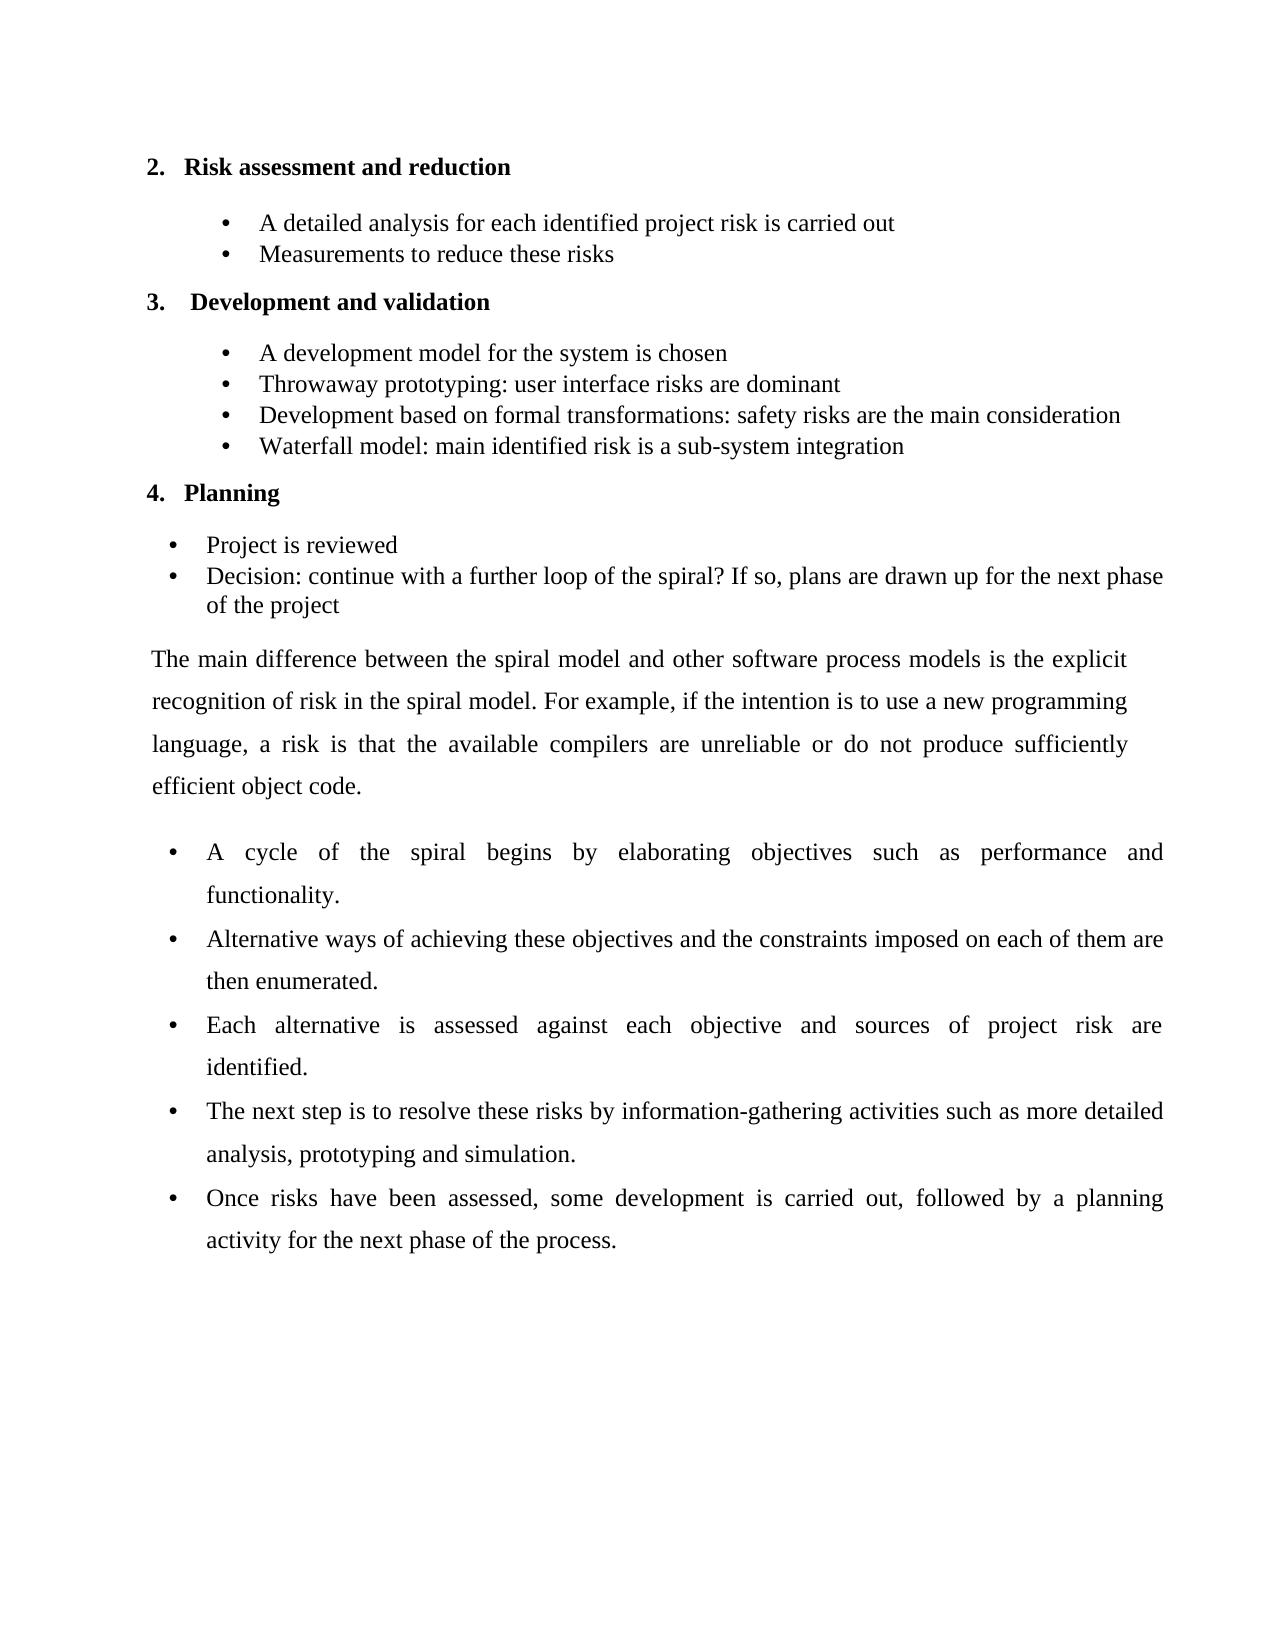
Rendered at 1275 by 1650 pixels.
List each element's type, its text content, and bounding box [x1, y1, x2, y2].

list Alternative ways of achieving these objectives and the constraints imposed on each of them are then enumerated. [169, 923, 1164, 995]
list A detailed analysis for each identified project risk is carried out [221, 208, 1189, 237]
list The next step is to resolve these risks by information-gathering activities such as more detailed analysis, prototyping and simulation. [169, 1096, 1164, 1168]
list Once risks have been assessed, some development is carried out, followed by a planning activity for the next phase of the process. [169, 1183, 1164, 1254]
text The main difference between the spiral model and other software process models is the explicit recognition of risk in the spiral model. For example, if the intention is to use a new programming language, a risk is that the available compilers are unreliable or do not produce sufficiently efficient object code. [151, 644, 1129, 800]
subtitle 2. Risk assessment and reduction [146, 152, 1168, 181]
subtitle 4. Planning [146, 478, 1168, 507]
list Measurements to reduce these risks [221, 239, 1189, 268]
list Each alternative is assessed against each objective and sources of project risk are identified. [169, 1010, 1164, 1081]
list Waterfall model: main identified risk is a sub-system integration [221, 431, 1189, 460]
list A development model for the system is chosen [221, 338, 1189, 367]
list A cycle of the spiral begins by elaborating objectives such as performance and functionality. [169, 837, 1164, 908]
list Project is reviewed [169, 530, 1164, 559]
list Throwaway prototyping: user interface risks are dominant [221, 369, 1189, 398]
list Development based on formal transformations: safety risks are the main consideration [221, 400, 1189, 429]
subtitle 3. Development and validation [146, 287, 1168, 315]
list Decision: continue with a further loop of the spiral? If so, plans are drawn up for the next phase of the project [169, 561, 1164, 619]
